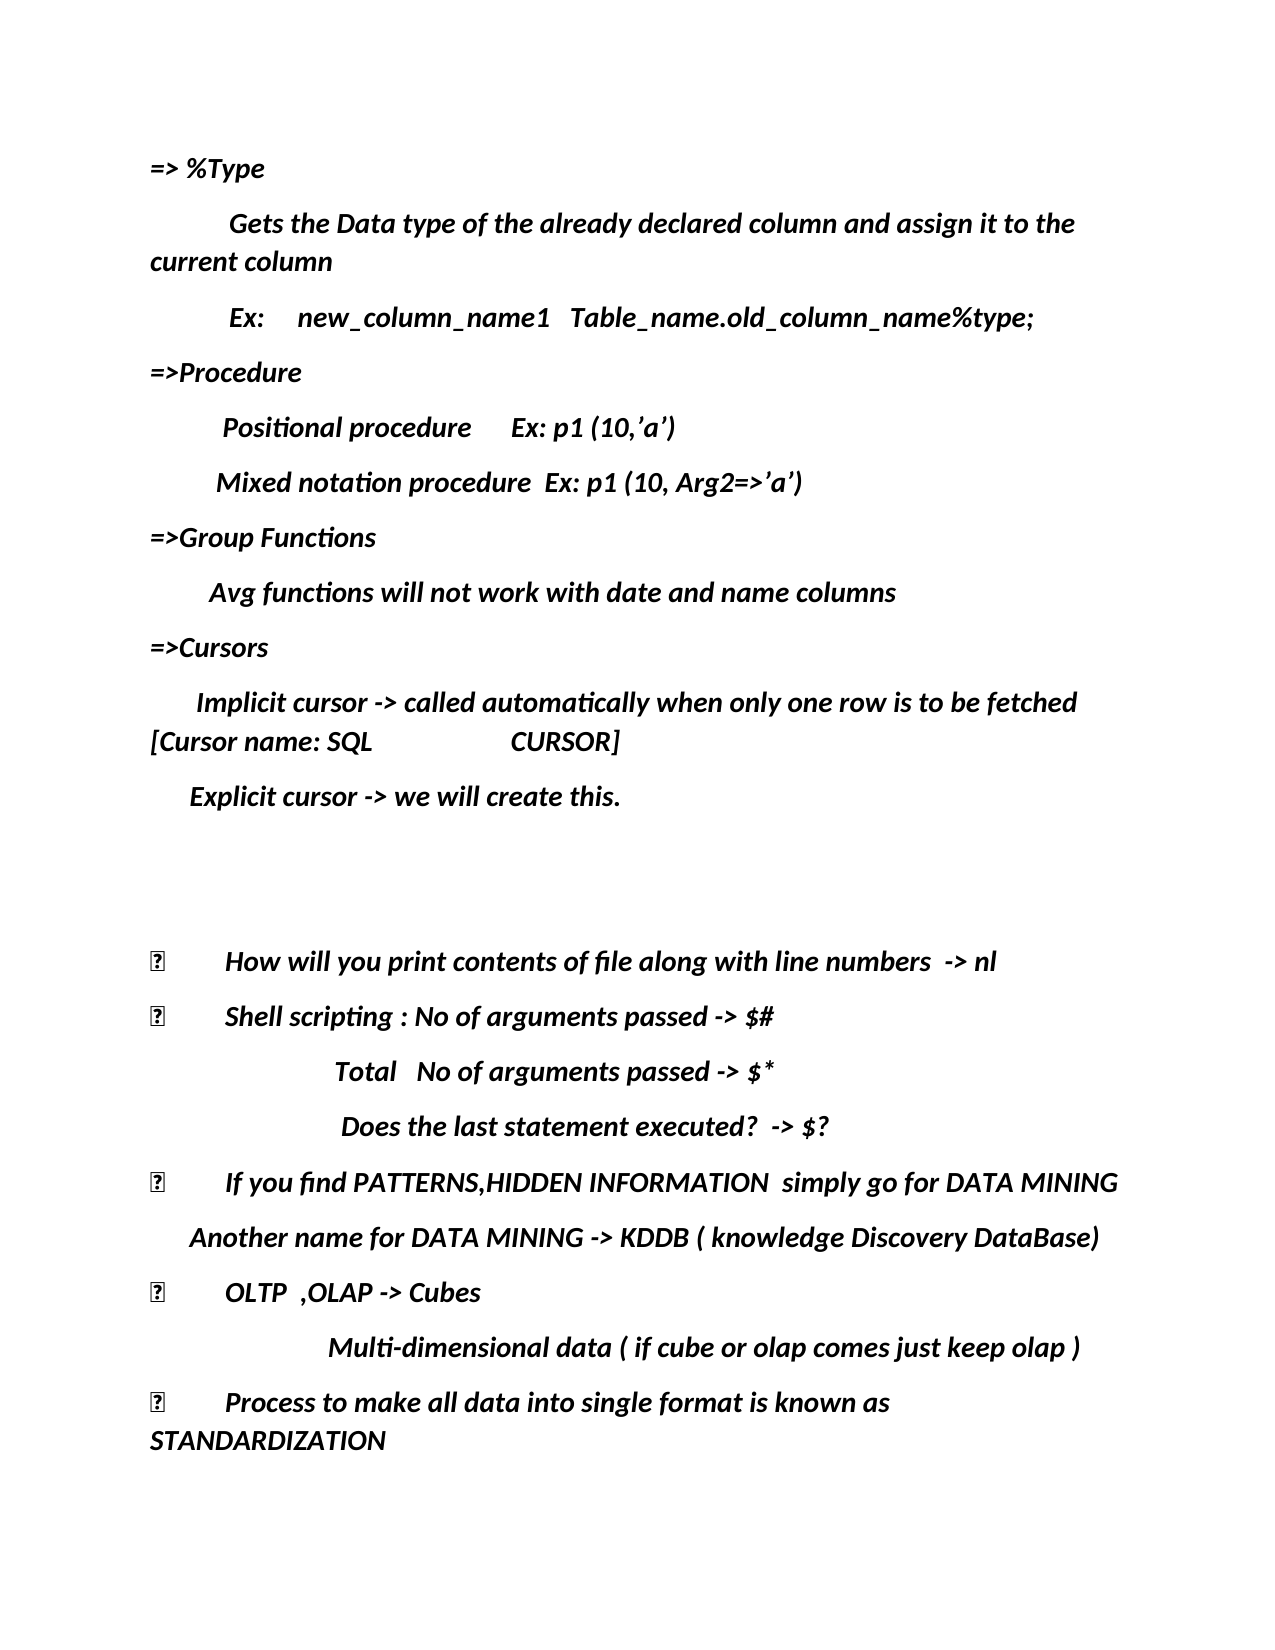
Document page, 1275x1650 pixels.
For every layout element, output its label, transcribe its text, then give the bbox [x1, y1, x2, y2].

text Avg functions will not work with date and name columns [150, 574, 1125, 610]
text  If you find PATTERNS,HIDDEN INFORMATION simply go for DATA MINING [150, 1164, 1125, 1199]
text =>Cursors [150, 629, 1125, 665]
text Total No of arguments passed -> $* [150, 1053, 1125, 1089]
text Multi-dimensional data ( if cube or olap comes just keep olap ) [150, 1329, 1125, 1364]
text Another name for DATA MINING -> KDDB ( knowledge Discovery DataBase) [150, 1219, 1125, 1254]
text  OLTP ,OLAP -> Cubes [150, 1274, 1125, 1309]
text Ex: new_column_name1 Table_name.old_column_name%type; [150, 299, 1125, 334]
text Does the last statement executed? -> $? [150, 1108, 1125, 1144]
text => %Type [150, 150, 1125, 186]
text Mixed notation procedure Ex: p1 (10, Arg2=>’a’) [150, 464, 1125, 499]
text Explicit cursor -> we will create this. [150, 778, 1125, 813]
text  Process to make all data into single format is known as STANDARDIZATION [150, 1384, 1125, 1458]
text  Shell scripting : No of arguments passed -> $# [150, 998, 1125, 1034]
text Gets the Data type of the already declared column and assign it to the current column [150, 205, 1125, 279]
text Positional procedure Ex: p1 (10,’a’) [150, 409, 1125, 444]
text  How will you print contents of file along with line numbers -> nl [150, 943, 1125, 979]
text =>Group Functions [150, 519, 1125, 555]
text =>Procedure [150, 354, 1125, 389]
text Implicit cursor -> called automatically when only one row is to be fetched [Cursor name: SQL CURSOR] [150, 684, 1125, 758]
